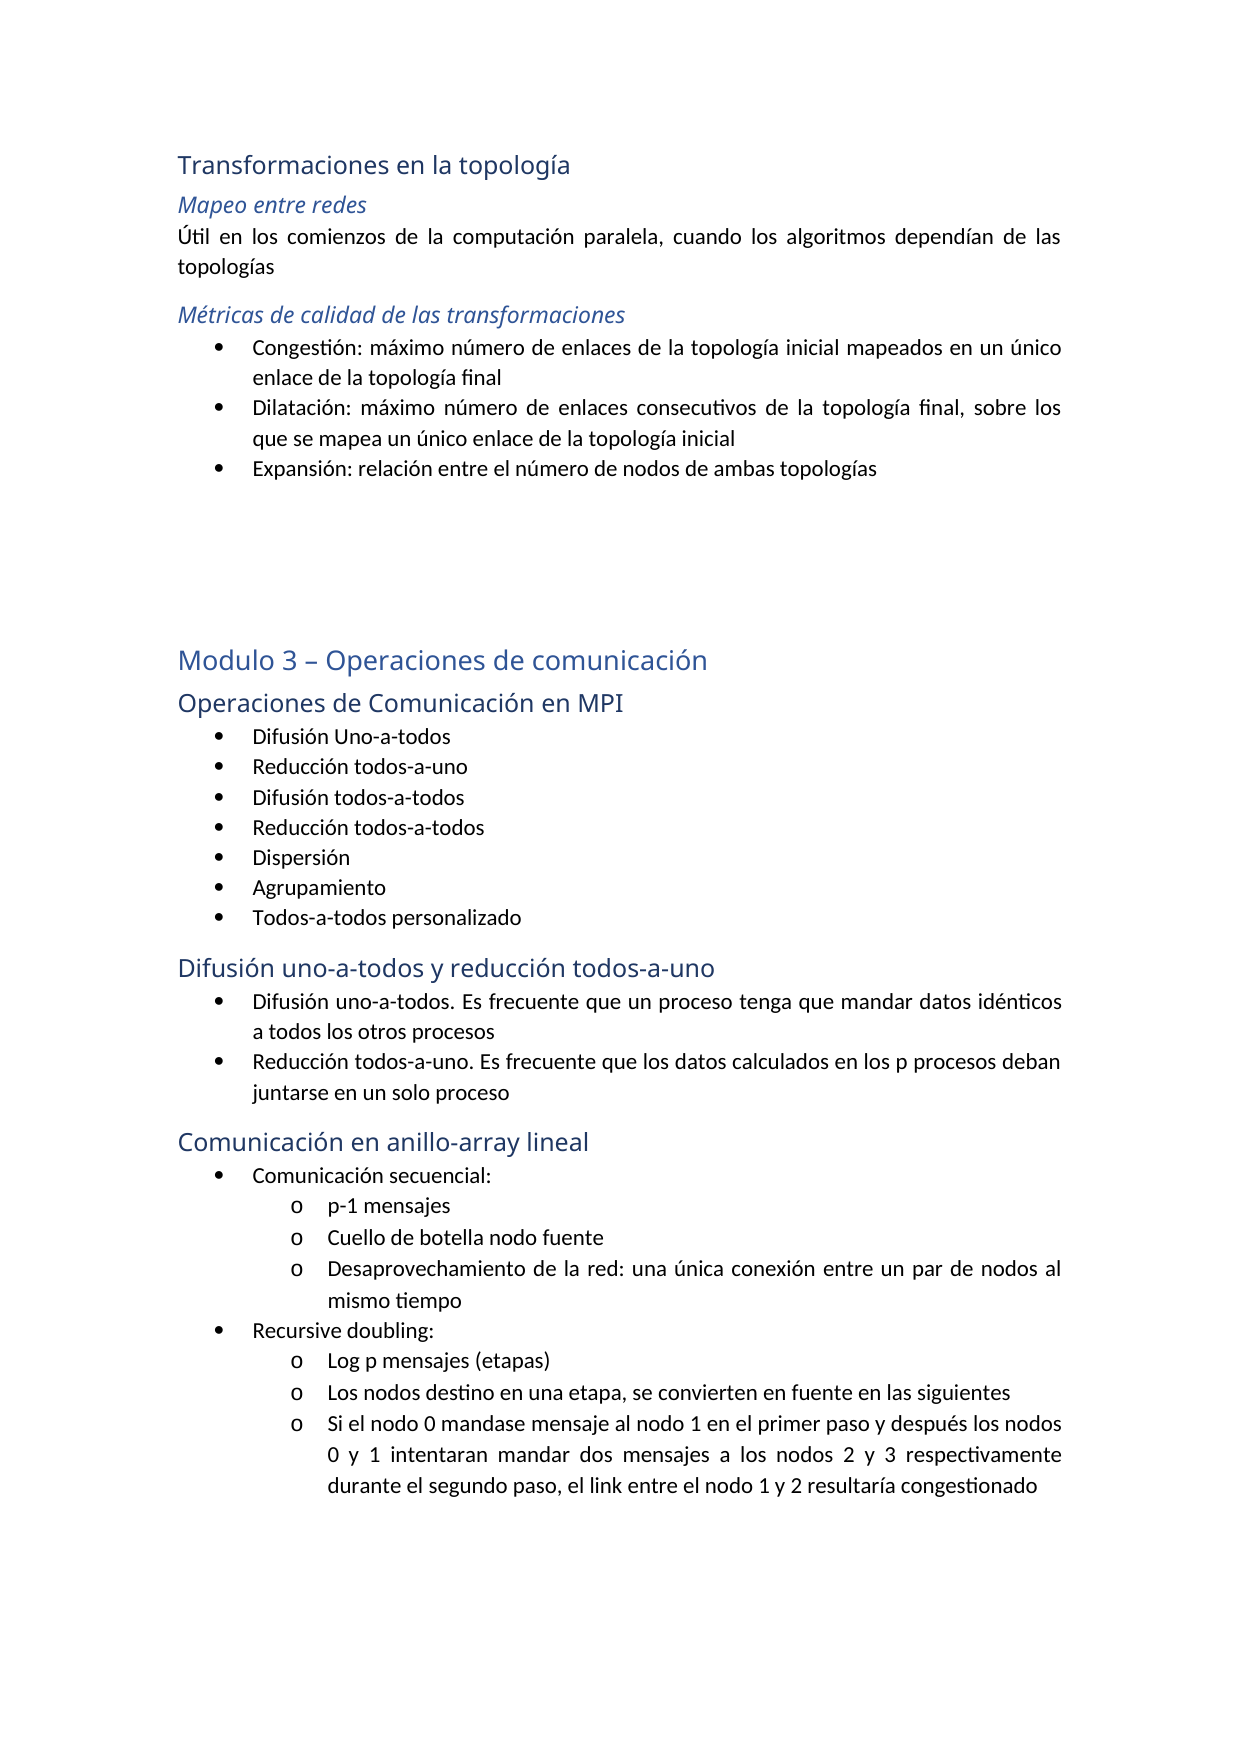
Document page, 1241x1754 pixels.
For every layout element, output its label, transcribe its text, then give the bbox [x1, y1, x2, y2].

list Si el nodo 0 mandase mensaje al nodo 1 en el primer paso y después los nodos 0 y 1 intentaran mandar dos mensajes a los nodos 2 y 3 respectivamente durante el segundo paso, el link entre el nodo 1 y 2 resultaría congestionado [290, 1409, 1063, 1499]
subtitle Operaciones de Comunicación en MPI [177, 685, 1063, 719]
list Congestión: máximo número de enlaces de la topología inicial mapeados en un único enlace de la topología final [215, 333, 1063, 391]
list Difusión Uno-a-todos [215, 722, 1063, 750]
list Log p mensajes (etapas) [290, 1346, 1063, 1375]
list Difusión uno-a-todos. Es frecuente que un proceso tenga que mandar datos idénticos a todos los otros procesos [215, 987, 1063, 1045]
list Expansión: relación entre el número de nodos de ambas topologías [215, 454, 1063, 482]
list Desaprovechamiento de la red: una única conexión entre un par de nodos al mismo tiempo [290, 1254, 1063, 1314]
list Todos-a-todos personalizado [215, 903, 1063, 931]
list Cuello de botella nodo fuente [290, 1223, 1063, 1252]
subtitle Mapeo entre redes [177, 188, 1063, 220]
subtitle Modulo 3 – Operaciones de comunicación [177, 641, 1063, 678]
list p-1 mensajes [290, 1192, 1063, 1221]
subtitle Métricas de calidad de las transformaciones [177, 299, 1063, 331]
subtitle Comunicación en anillo-array lineal [177, 1124, 1063, 1159]
subtitle Transformaciones en la topología [177, 148, 1063, 182]
list Reducción todos-a-todos [215, 813, 1063, 841]
list Reducción todos-a-uno [215, 752, 1063, 780]
list Los nodos destino en una etapa, se convierten en fuente en las siguientes [290, 1378, 1063, 1407]
list Agrupamiento [215, 873, 1063, 901]
list Comunicación secuencial: [215, 1161, 1063, 1189]
list Recursive doubling: [215, 1316, 1063, 1344]
text Útil en los comienzos de la computación paralela, cuando los algoritmos dependían de las topologías [177, 222, 1063, 281]
list Difusión todos-a-todos [215, 783, 1063, 811]
list Reducción todos-a-uno. Es frecuente que los datos calculados en los p procesos deban juntarse en un solo proceso [215, 1047, 1063, 1106]
list Dispersión [215, 843, 1063, 871]
list Dilatación: máximo número de enlaces consecutivos de la topología final, sobre los que se mapea un único enlace de la topología inicial [215, 393, 1063, 452]
subtitle Difusión uno-a-todos y reducción todos-a-uno [177, 950, 1063, 984]
